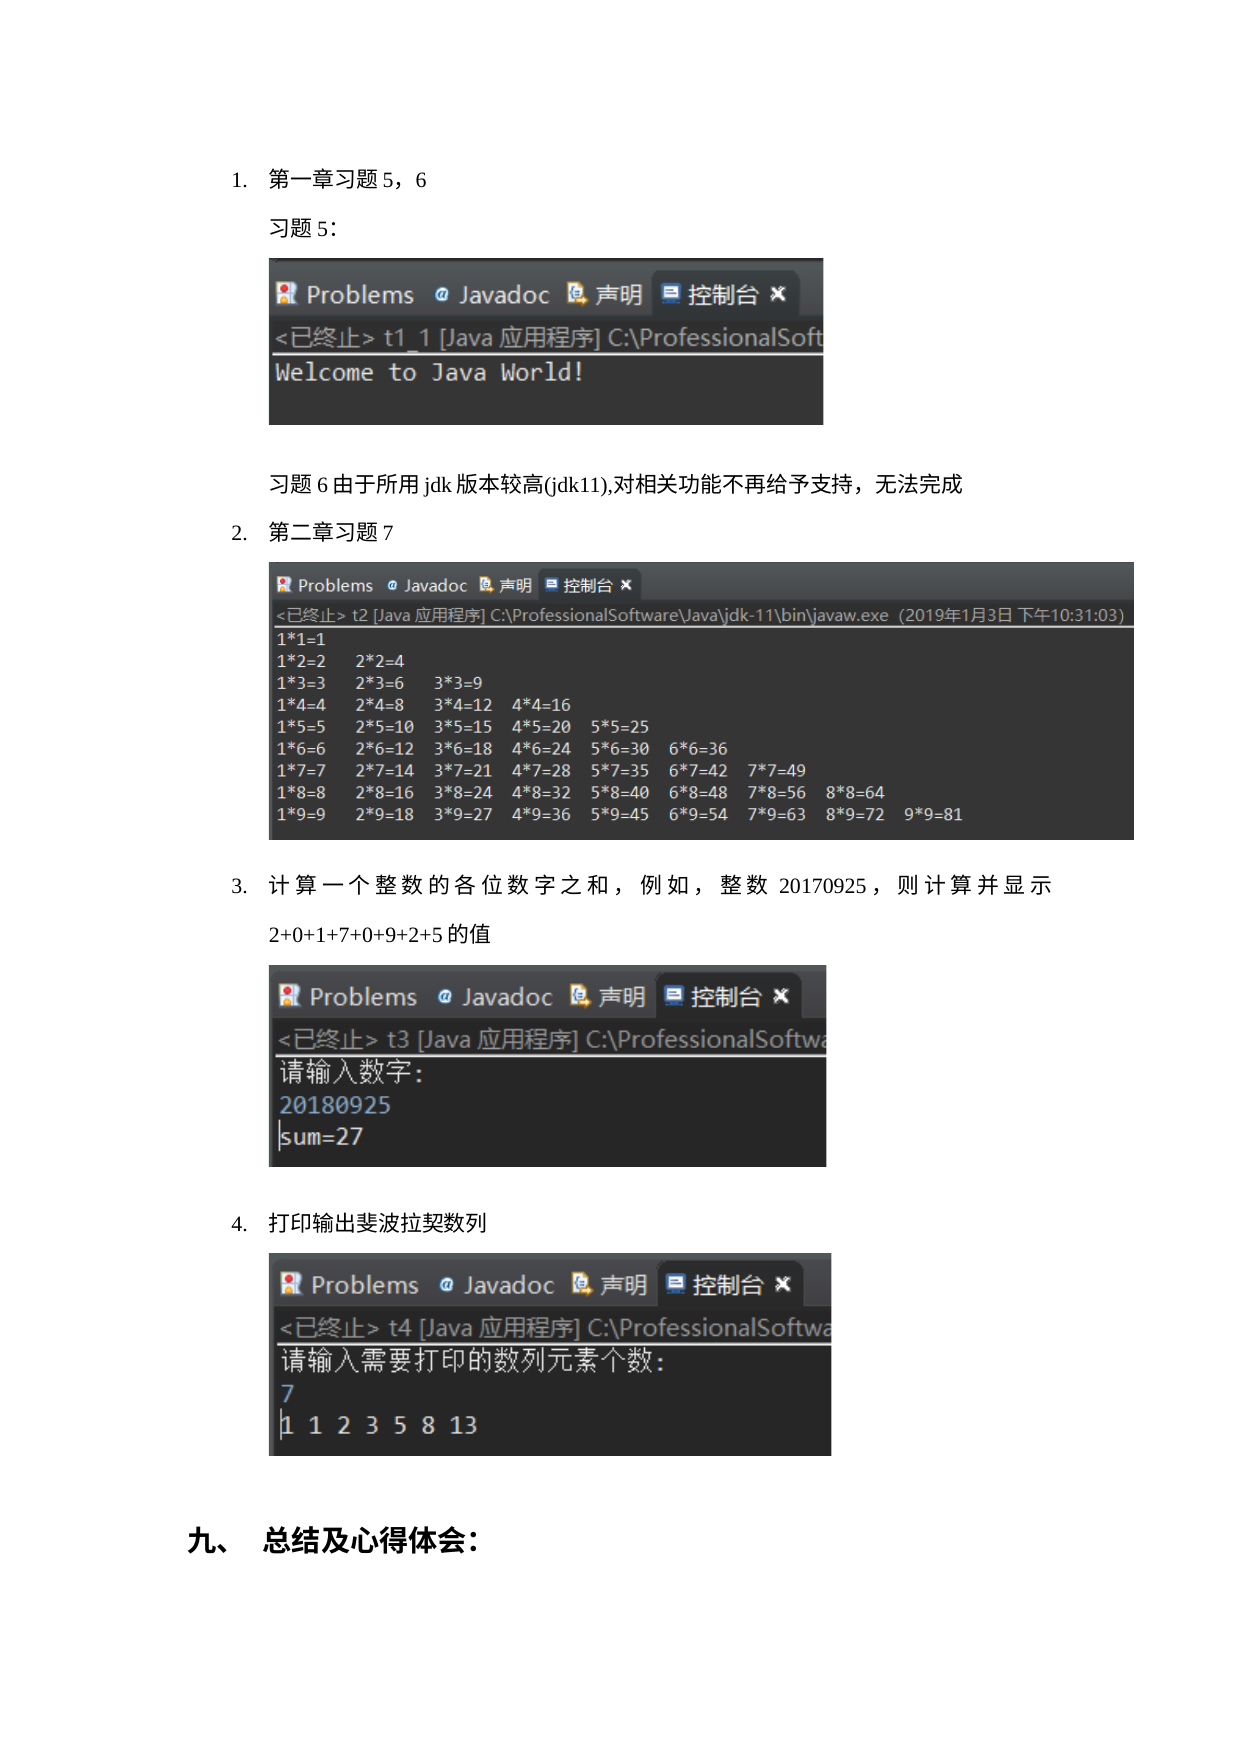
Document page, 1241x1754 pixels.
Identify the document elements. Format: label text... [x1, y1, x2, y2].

list 习题6由于所用jdk版本较高(jdk11),对相关功能不再给予支持，无法完成 [269, 466, 1053, 499]
list 总结及心得体会： [187, 1506, 1053, 1571]
list 习题5： [269, 210, 1053, 243]
list 计算一个整数的各位数字之和，例如，整数20170925，则计算并显示2+0+1+7+0+9+2+5的值 [231, 868, 1053, 949]
list 第二章习题7 [231, 514, 1053, 547]
picture [268, 1253, 832, 1456]
list 第一章习题5，6 [231, 162, 1053, 194]
picture [268, 965, 827, 1167]
list 打印输出斐波拉契数列 [231, 1205, 1053, 1238]
picture [268, 258, 824, 425]
picture [268, 562, 1134, 840]
